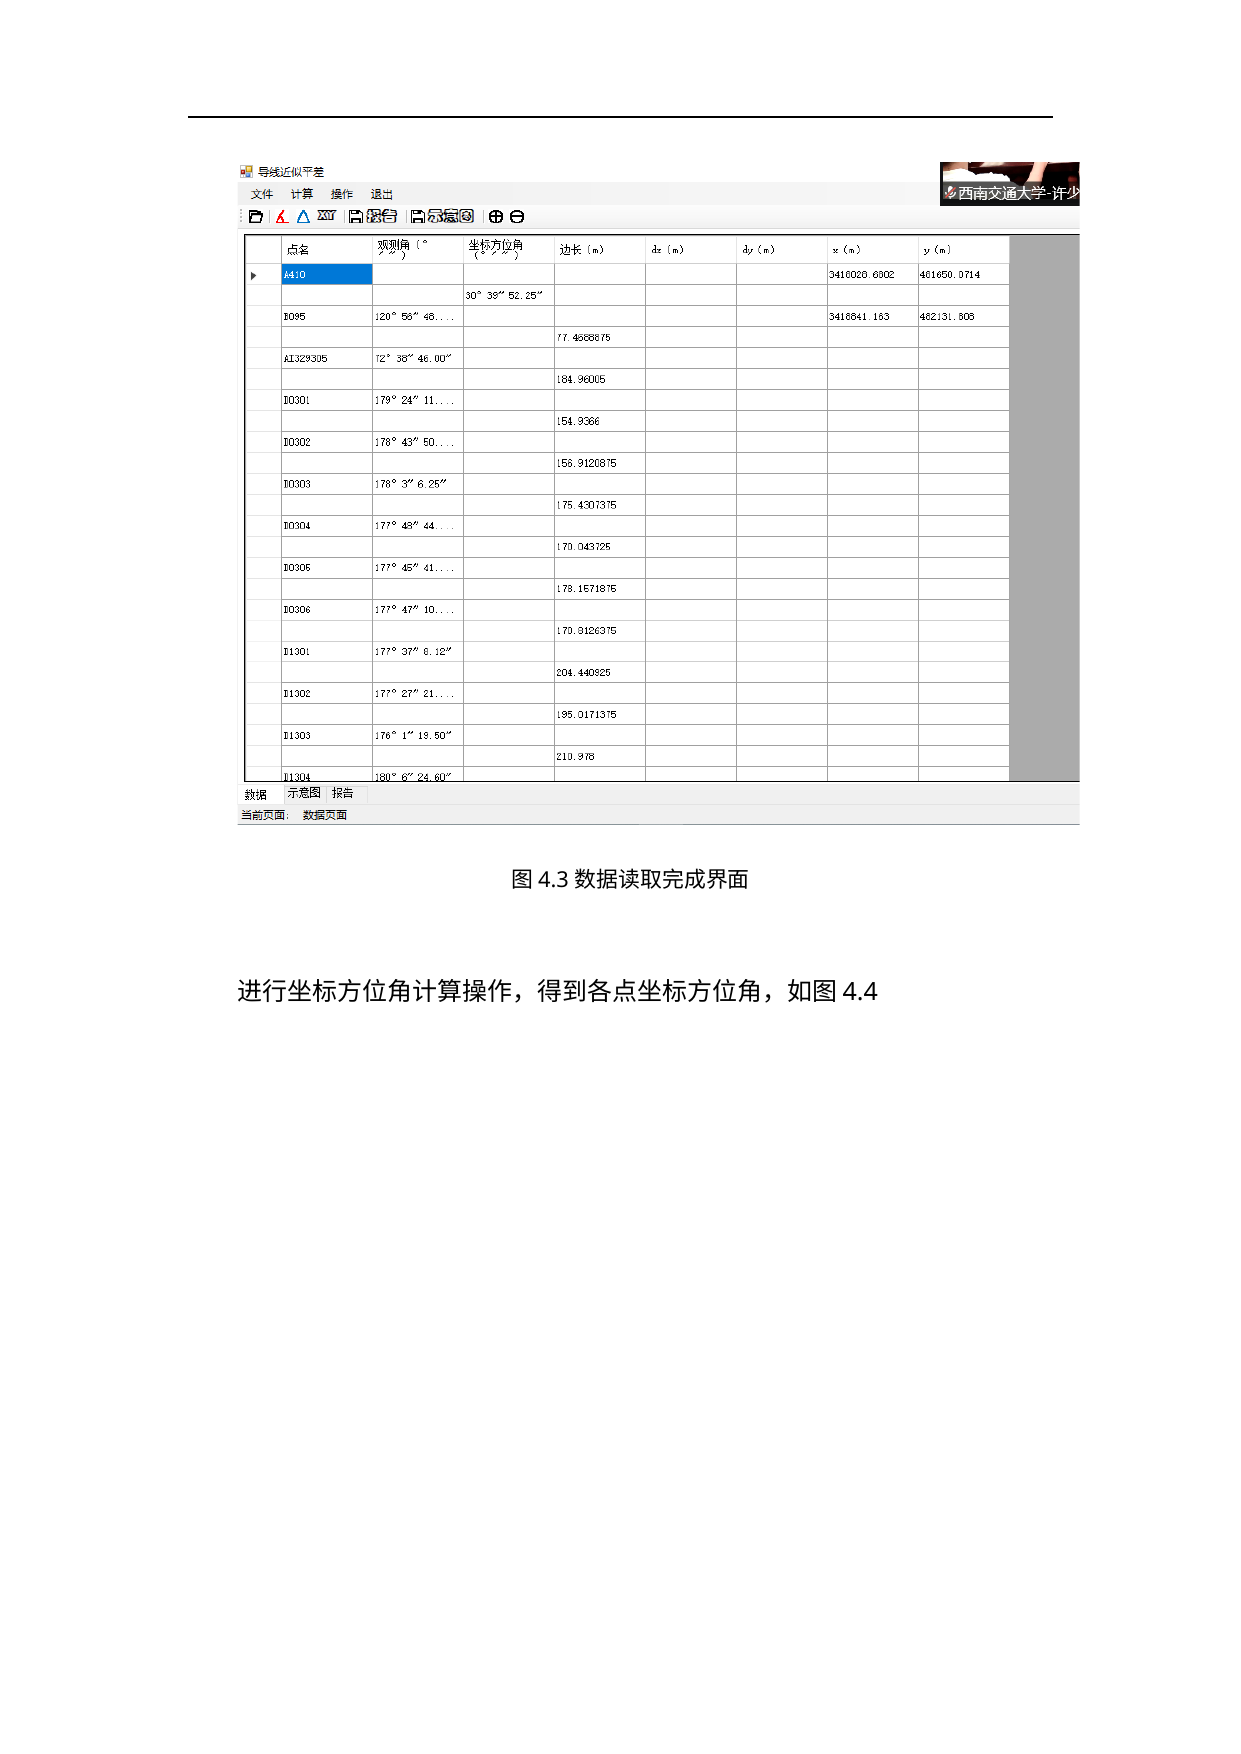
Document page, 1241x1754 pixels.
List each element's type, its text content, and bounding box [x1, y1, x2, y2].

picture [237, 162, 1080, 825]
text 进行坐标方位角计算操作，得到各点坐标方位角，如图4.4 [187, 957, 1053, 1022]
text 图4.3 数据读取完成界面 [187, 861, 1053, 894]
